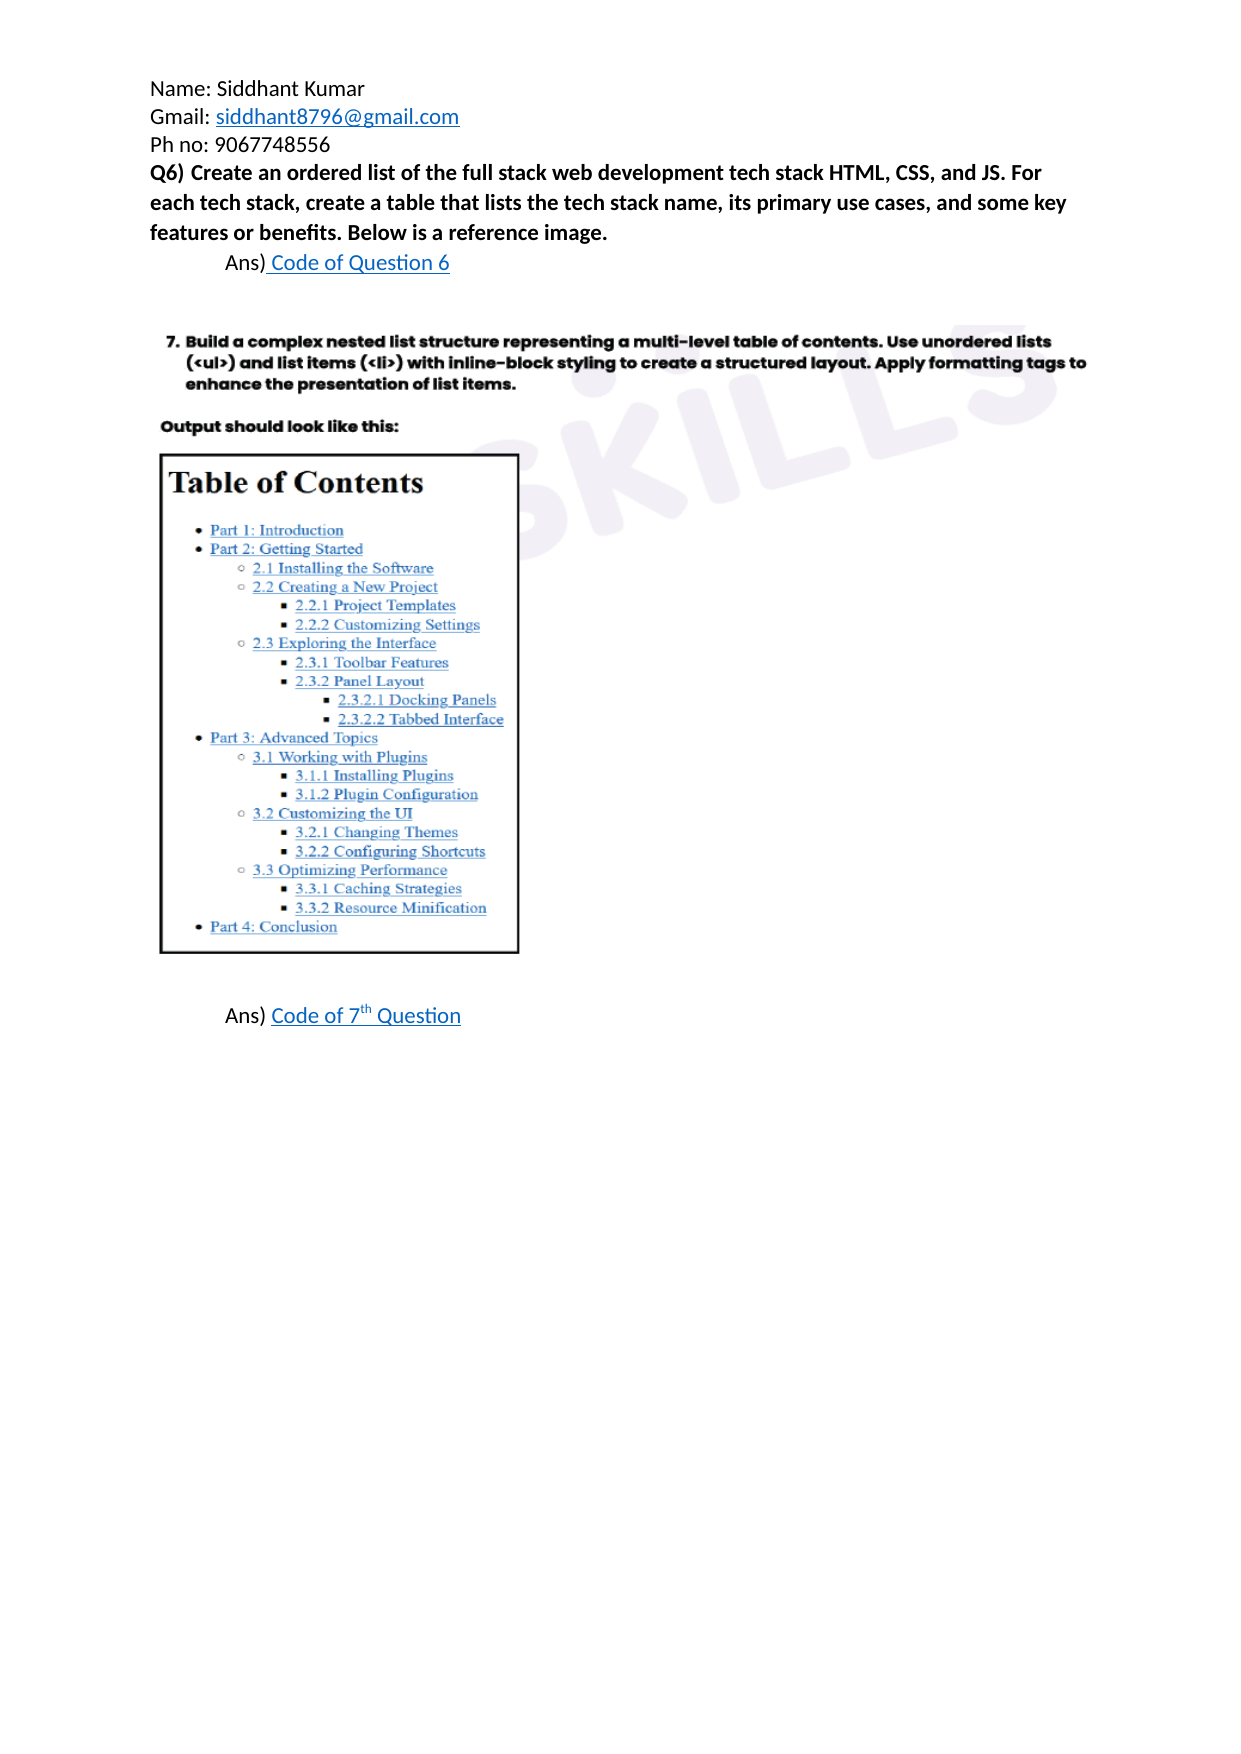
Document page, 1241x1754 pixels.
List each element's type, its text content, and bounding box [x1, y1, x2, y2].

text Q6) Create an ordered list of the full stack web development tech stack HTML, CSS, and JS. For each tech stack, create a table that lists the tech stack name, its primary use cases, and some key features or benefits. Below is a reference image. [150, 158, 1090, 246]
text Ans) Code of 7th Question [150, 1001, 1090, 1029]
text Ans) Code of Question 6 [150, 248, 1090, 276]
picture [150, 325, 1115, 982]
